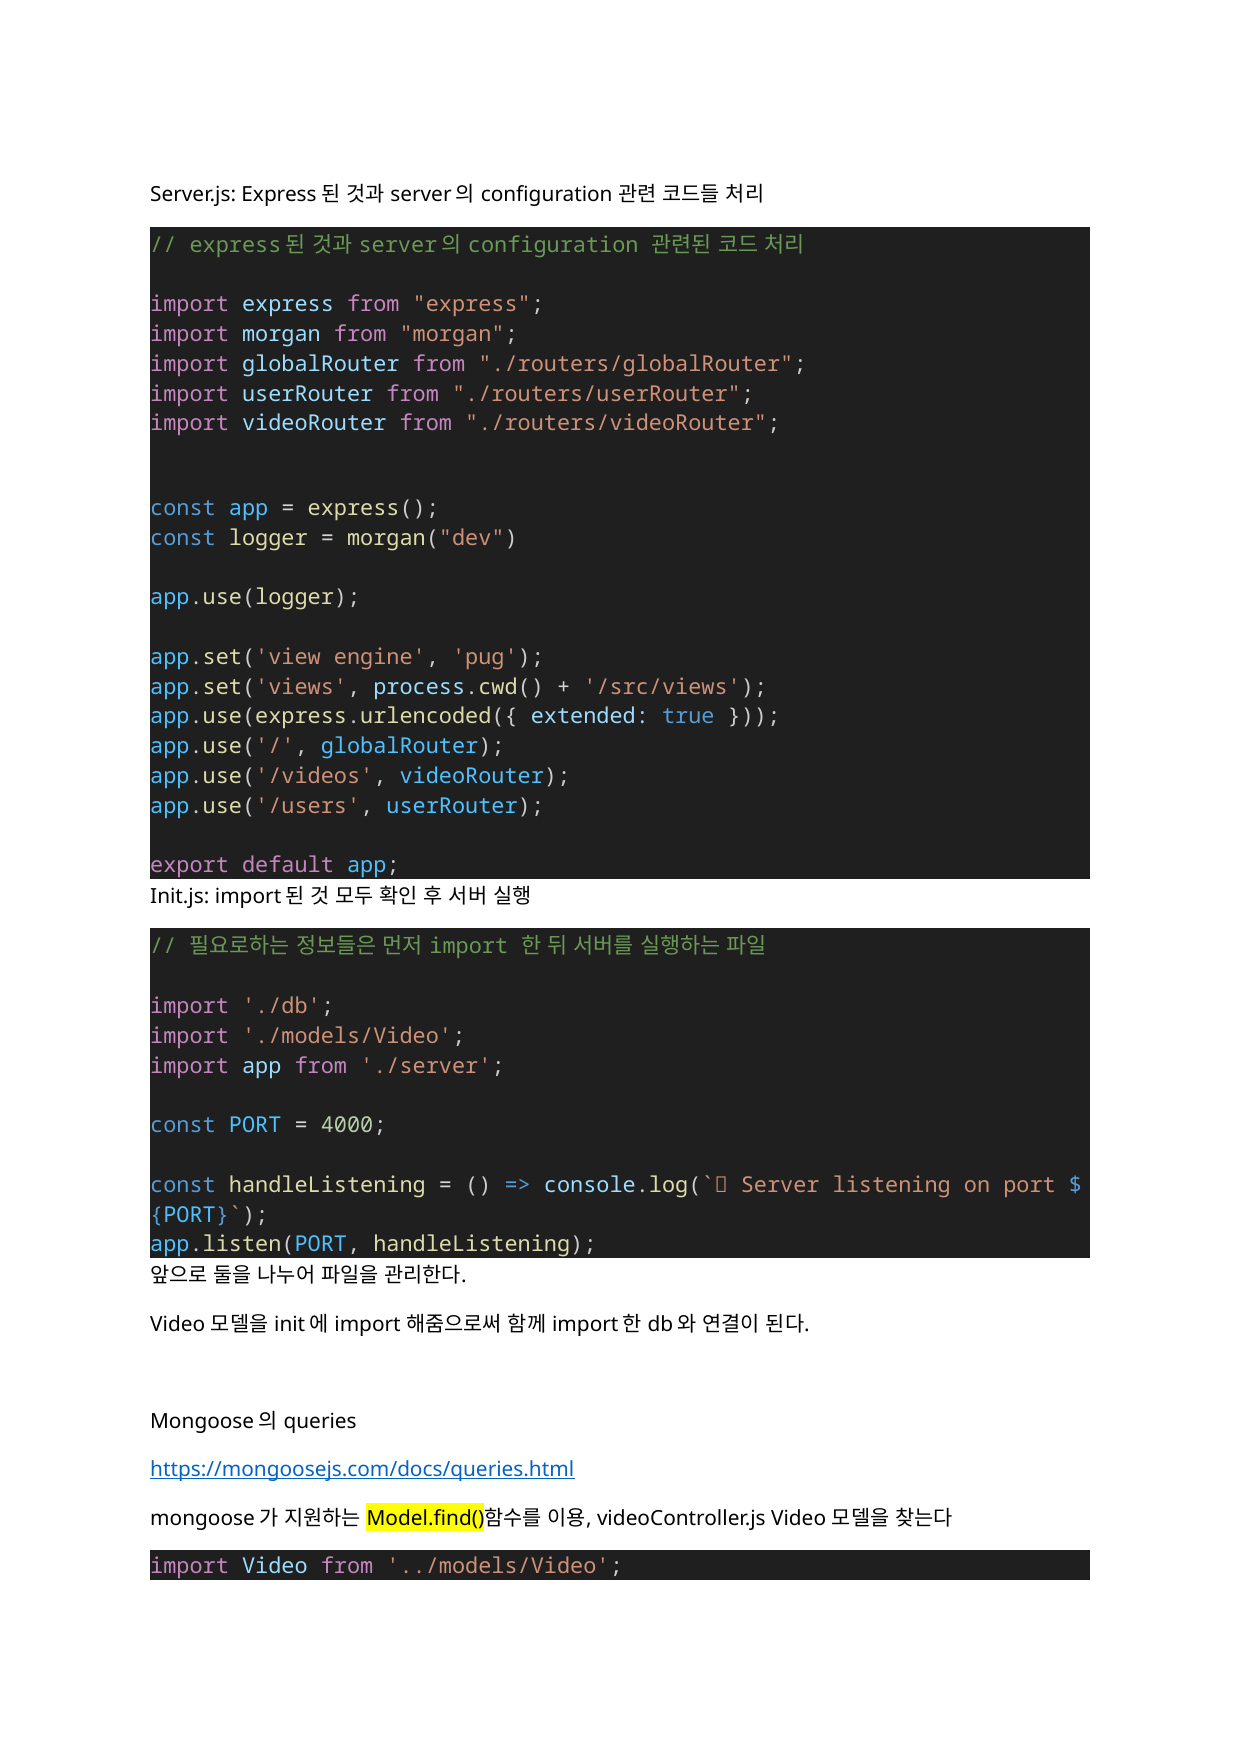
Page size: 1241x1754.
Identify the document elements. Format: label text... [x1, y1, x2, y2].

text app.use('/users', userRouter); [150, 790, 1090, 819]
text app.use(logger); [150, 581, 1090, 611]
text import userRouter from "./routers/userRouter"; [150, 377, 1090, 407]
text import Video from '../models/Video'; [150, 1550, 1090, 1580]
text Server.js: Express된 것과 server의 configuration 관련 코드들 처리 [150, 177, 1090, 207]
text app.use('/videos', videoRouter); [150, 760, 1090, 790]
text import './db'; [150, 990, 1090, 1020]
text const logger = morgan("dev") [150, 522, 1090, 551]
text Init.js: import된 것 모두 확인 후 서버 실행 [150, 879, 1090, 909]
text app.use('/', globalRouter); [150, 730, 1090, 760]
text app.set('views', process.cwd() + '/src/views'); [150, 671, 1090, 700]
text import morgan from "morgan"; [150, 318, 1090, 348]
text import express from "express"; [150, 288, 1090, 318]
text app.use(express.urlencoded({ extended: true })); [150, 700, 1090, 730]
text const handleListening = () => console.log(`✅ Server listening on port ${PORT}`); [150, 1169, 1090, 1228]
text import app from './server'; [150, 1050, 1090, 1079]
text // express된 것과 server의 configuration 관련된 코드 처리 [150, 227, 1090, 258]
text export default app; [150, 849, 1090, 879]
text import globalRouter from "./routers/globalRouter"; [150, 348, 1090, 377]
text app.listen(PORT, handleListening); [150, 1228, 1090, 1258]
text const PORT = 4000; [150, 1109, 1090, 1139]
text import videoRouter from "./routers/videoRouter"; [150, 407, 1090, 437]
text 앞으로 둘을 나누어 파일을 관리한다. [150, 1258, 1090, 1288]
text Mongoose의 queries [150, 1404, 1090, 1434]
text https://mongoosejs.com/docs/queries.html [150, 1454, 1090, 1482]
text const app = express(); [150, 492, 1090, 522]
text // 필요로하는 정보들은 먼저 import 한 뒤 서버를 실행하는 파일 [150, 928, 1090, 960]
text mongoose가 지원하는 Model.find()함수를 이용, videoController.js Video 모델을 찾는다 [150, 1501, 1090, 1531]
text app.set('view engine', 'pug'); [150, 641, 1090, 671]
text Video 모델을 init에 import 해줌으로써 함께 import한 db와 연결이 된다. [150, 1308, 1090, 1338]
text import './models/Video'; [150, 1020, 1090, 1050]
